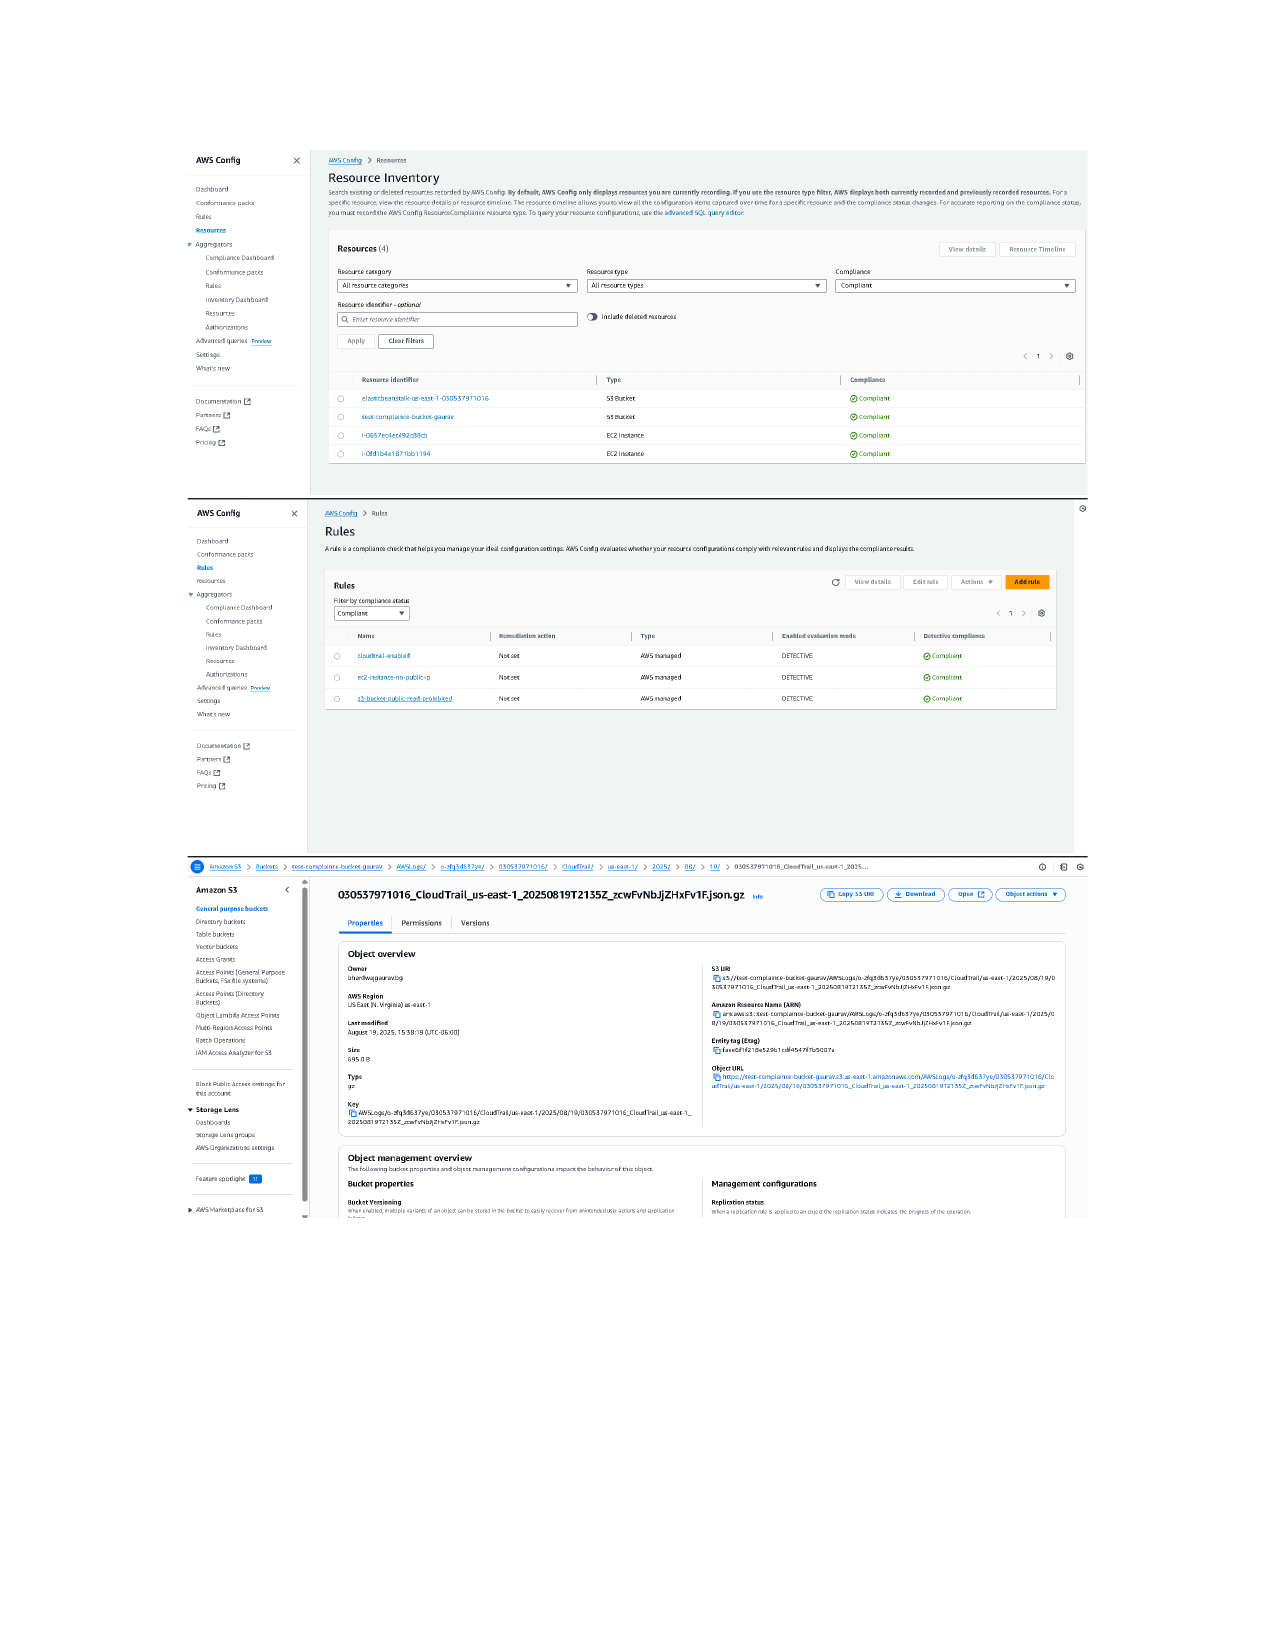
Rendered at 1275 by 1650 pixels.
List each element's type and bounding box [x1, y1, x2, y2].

picture [187, 856, 1088, 1218]
picture [187, 498, 1088, 853]
picture [187, 150, 1088, 495]
